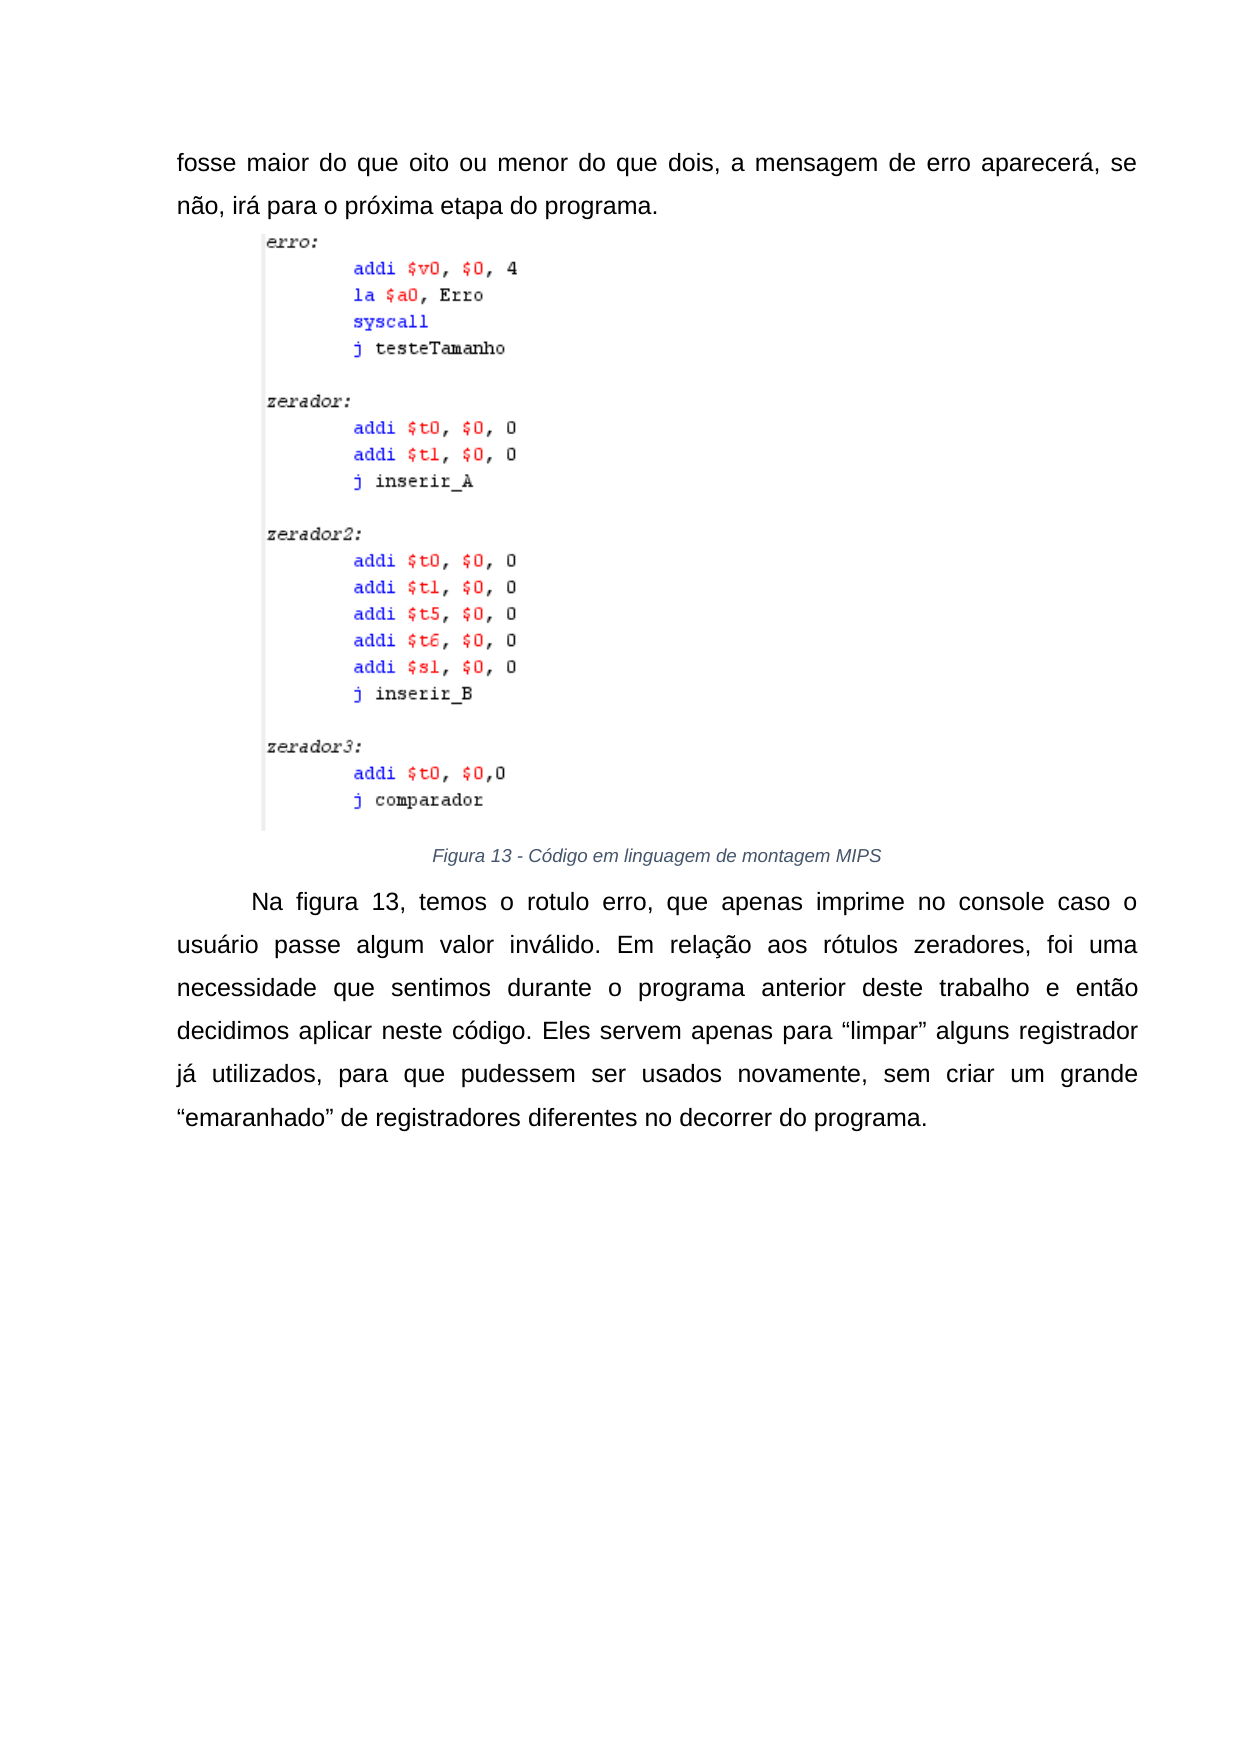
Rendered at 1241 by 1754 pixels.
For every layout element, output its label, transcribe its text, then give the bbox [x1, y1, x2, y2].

picture [261, 234, 1054, 831]
text Figura 13 - Código em linguagem de montagem MIPS [176, 844, 1140, 866]
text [176, 148, 1140, 220]
text Na figura 13, temos o rotulo erro, que apenas imprime no console caso o usuário passe algum valor inválido. Em relação aos rótulos zeradores, foi uma necessidade que sentimos durante o programa anterior deste trabalho e então decidimos aplicar neste código. Eles servem apenas para “limpar” alguns registrador já utilizados, para que pudessem ser usados novamente, sem criar um grande “emaranhado” de registradores diferentes no decorrer do programa. [176, 887, 1140, 1131]
